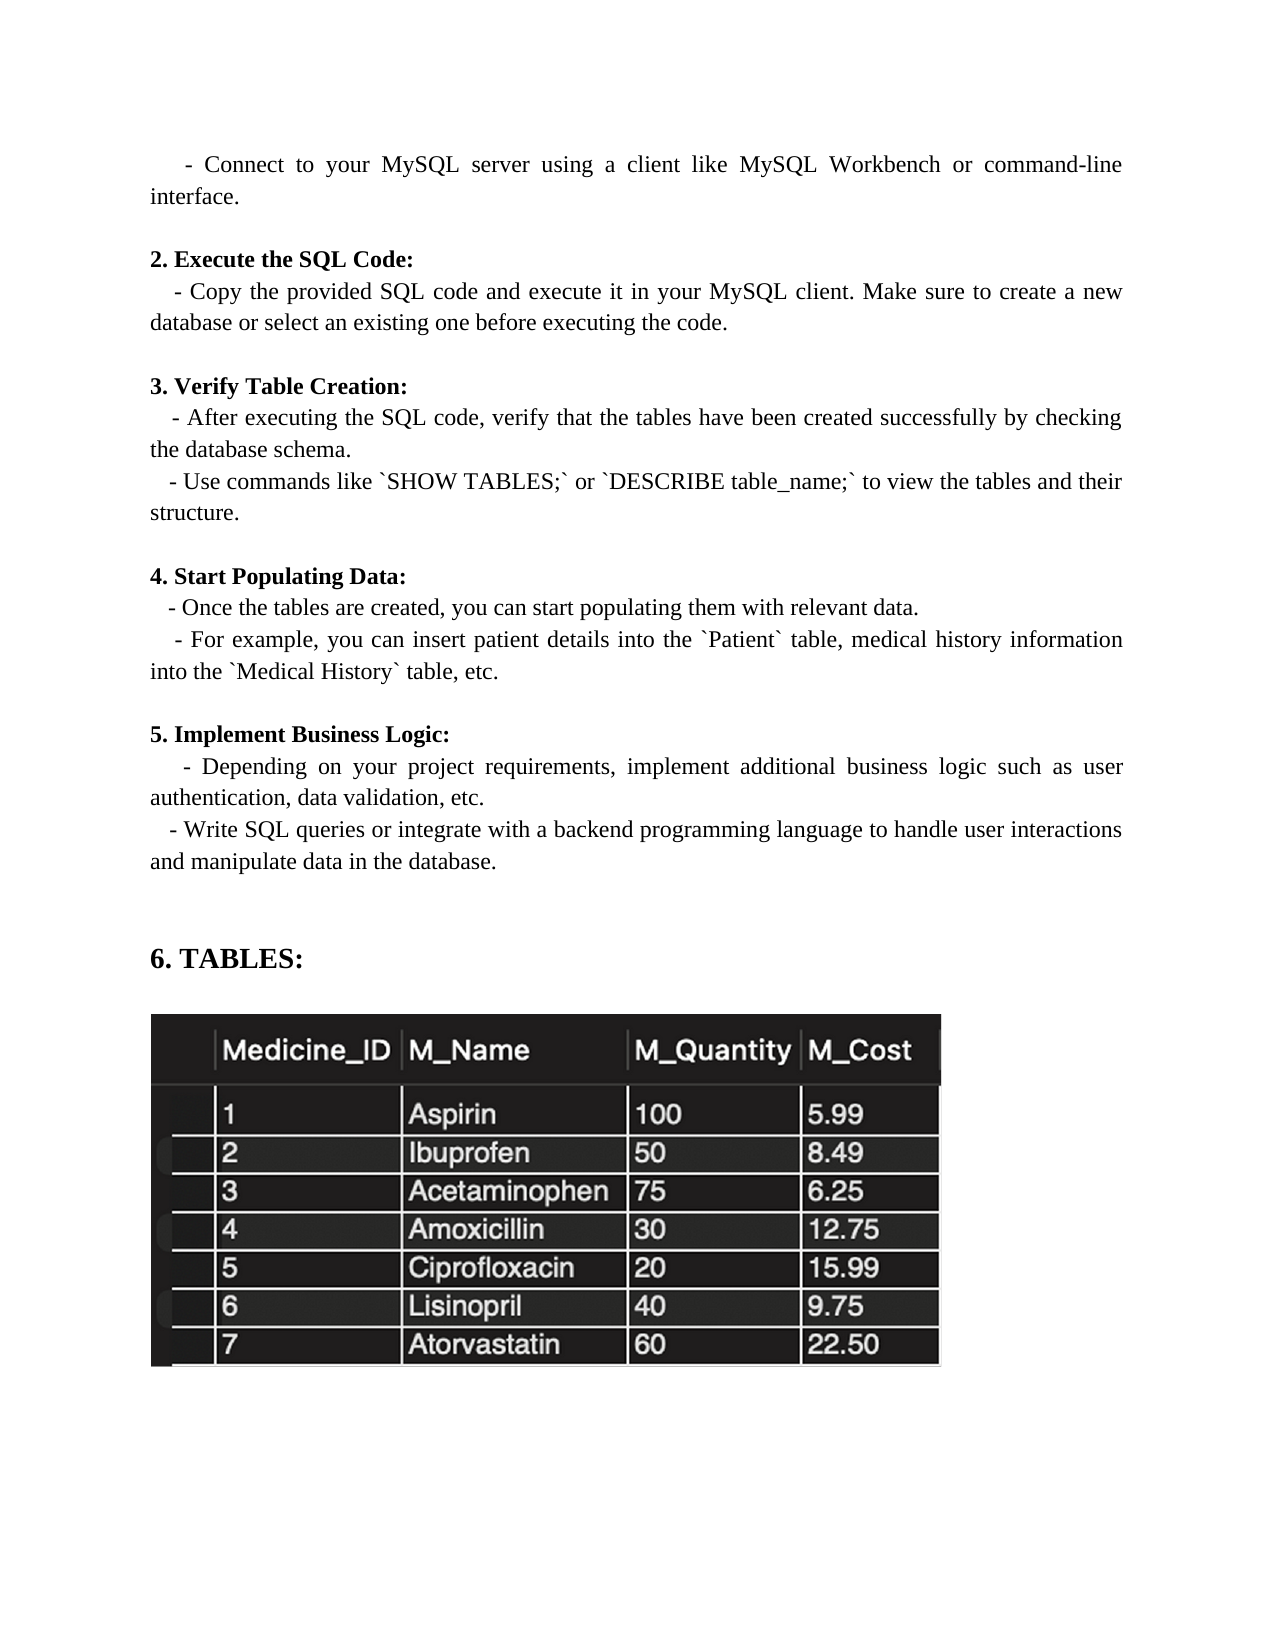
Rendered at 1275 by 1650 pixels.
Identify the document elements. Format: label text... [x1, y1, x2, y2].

text 5. Implement Business Logic: [150, 720, 1125, 748]
text 3. Verify Table Creation: [150, 372, 1125, 399]
text 6. TABLES: [150, 942, 1125, 975]
text 2. Execute the SQL Code: [150, 245, 1125, 273]
text - Connect to your MySQL server using a client like MySQL Workbench or command-line interface. [150, 150, 1125, 209]
text - For example, you can insert patient details into the `Patient` table, medical history information into the `Medical History` table, etc. [150, 625, 1125, 684]
text - After executing the SQL code, verify that the tables have been created successfully by checking the database schema. [150, 403, 1125, 463]
text - Copy the provided SQL code and execute it in your MySQL client. Make sure to create a new database or select an existing one before executing the code. [150, 277, 1125, 336]
picture [150, 1013, 942, 1367]
text - Once the tables are created, you can start populating them with relevant data. [150, 593, 1125, 621]
text - Use commands like `SHOW TABLES;` or `DESCRIBE table_name;` to view the tables and their structure. [150, 467, 1125, 526]
text - Write SQL queries or integrate with a backend programming language to handle user interactions and manipulate data in the database. [150, 815, 1125, 874]
text 4. Start Populating Data: [150, 562, 1125, 589]
text - Depending on your project requirements, implement additional business logic such as user authentication, data validation, etc. [150, 752, 1125, 811]
